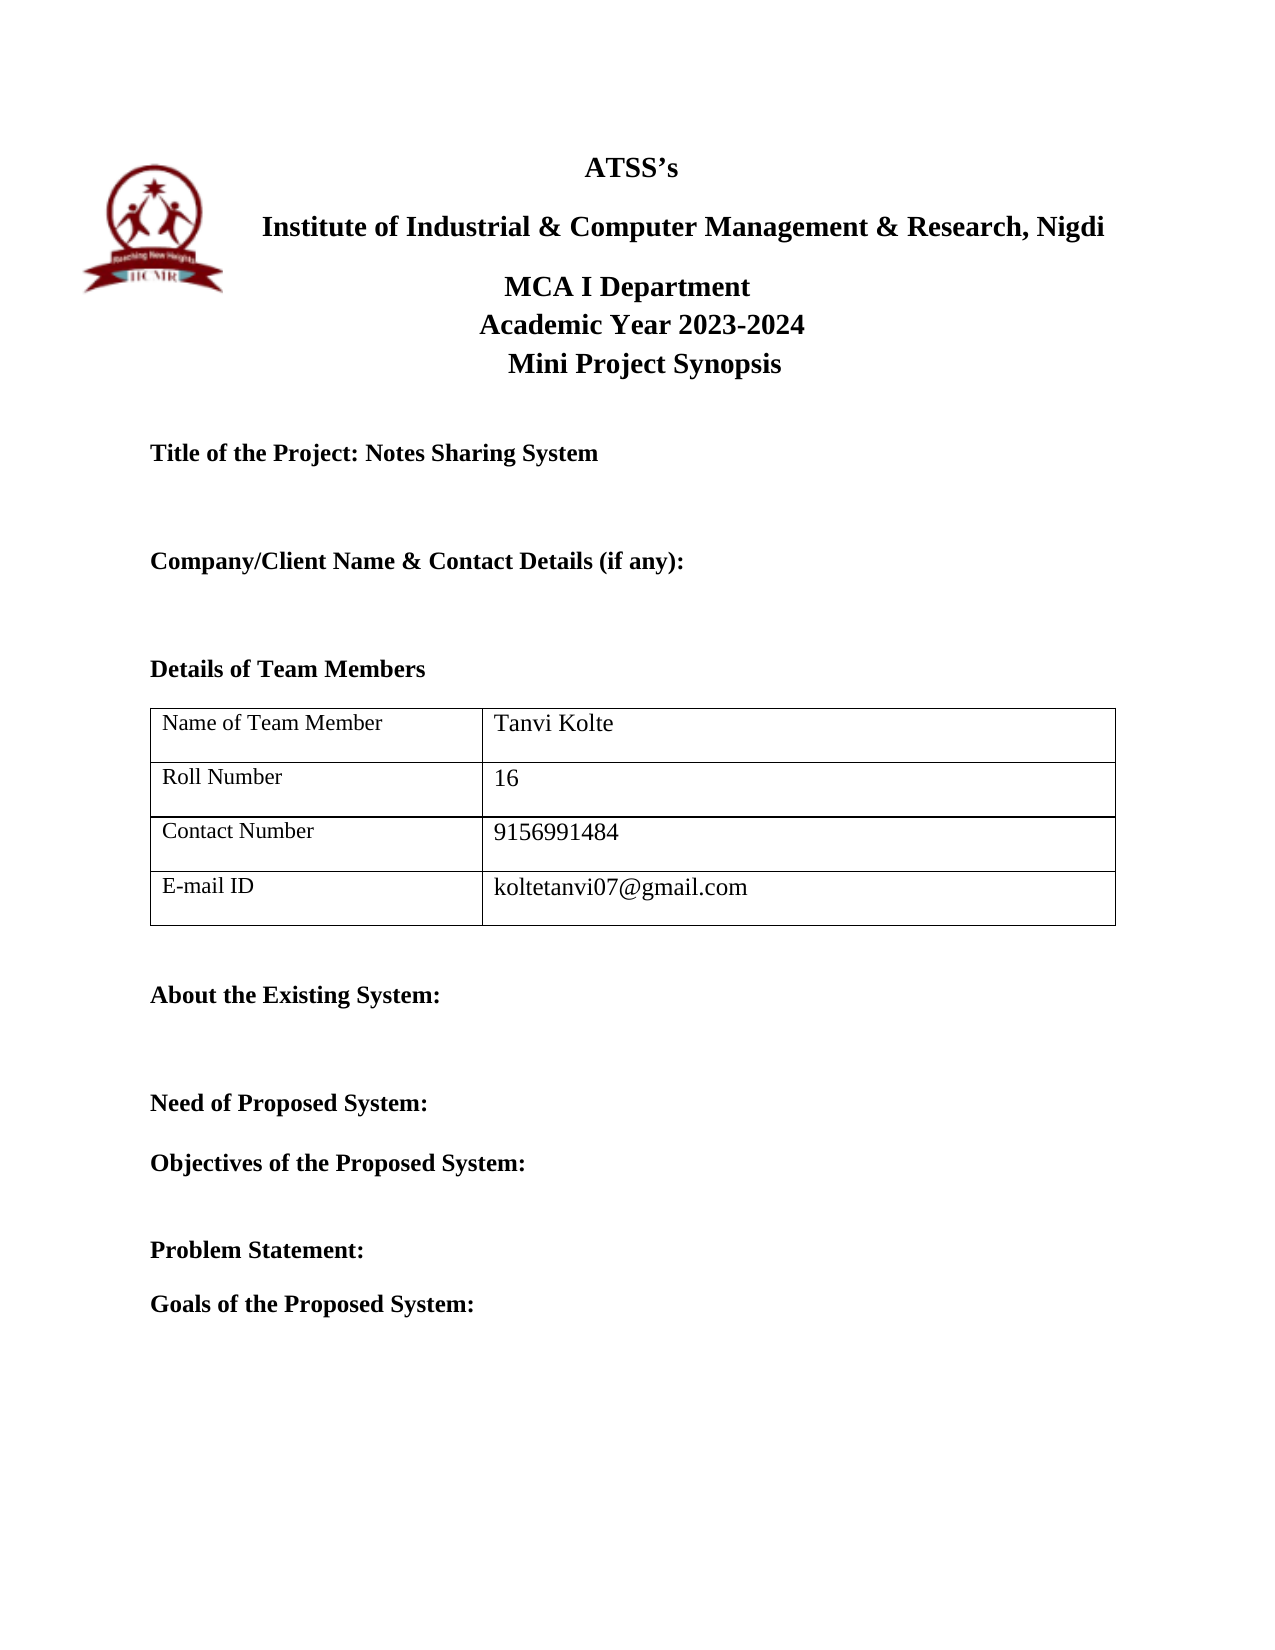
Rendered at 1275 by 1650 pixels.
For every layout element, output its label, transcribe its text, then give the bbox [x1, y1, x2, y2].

table_cell koltetanvi07@gmail.com [483, 872, 1115, 925]
table_cell 9156991484 [483, 818, 1115, 871]
text Problem Statement: [150, 1235, 1125, 1264]
table_cell 16 [483, 763, 1115, 816]
table_cell Contact Number [151, 818, 482, 871]
text Goals of the Proposed System: [150, 1289, 1125, 1318]
text About the Existing System: [150, 980, 1125, 1009]
table_header Name of Team Member [151, 709, 482, 762]
table_header Tanvi Kolte [483, 709, 1115, 762]
text Objectives of the Proposed System: [150, 1148, 1125, 1177]
text Title of the Project: Notes Sharing System [150, 438, 1125, 467]
text Academic Year 2023-2024 [450, 307, 1125, 341]
text Details of Team Members [150, 654, 1125, 682]
text ATSS’s [150, 150, 1125, 183]
text Institute of Industrial & Computer Management & Research, Nigdi [150, 209, 1125, 243]
text Need of Proposed System: [150, 1088, 1125, 1117]
text Company/Client Name & Contact Details (if any): [150, 546, 1125, 575]
table_cell Roll Number [151, 763, 482, 816]
table_cell E-mail ID [151, 872, 482, 925]
text MCA I Department [150, 269, 1125, 302]
text Mini Project Synopsis [150, 346, 1125, 379]
